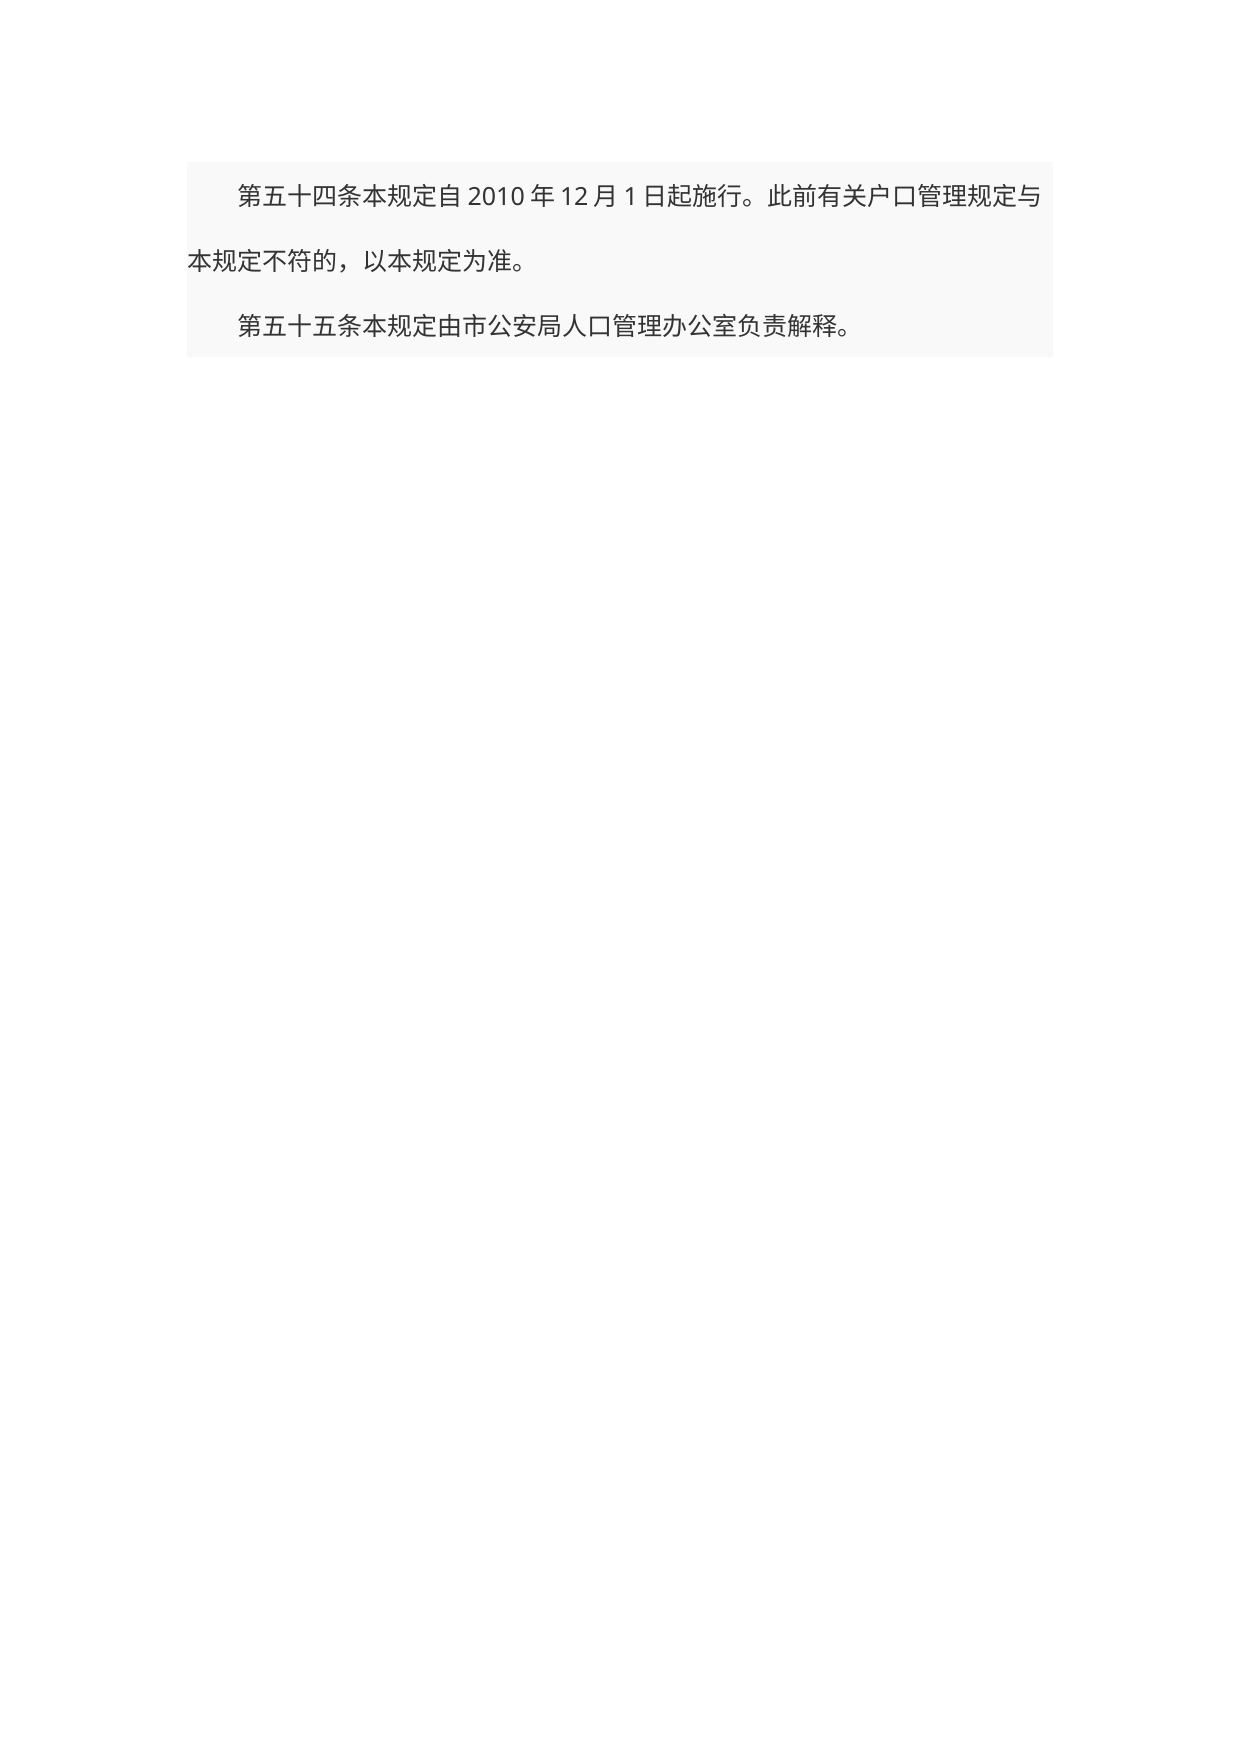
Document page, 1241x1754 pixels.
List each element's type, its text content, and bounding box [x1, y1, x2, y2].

text 第五十五条本规定由市公安局人口管理办公室负责解释。 [187, 292, 1053, 357]
text 第五十四条本规定自2010年12月1日起施行。此前有关户口管理规定与本规定不符的，以本规定为准。 [187, 162, 1053, 292]
